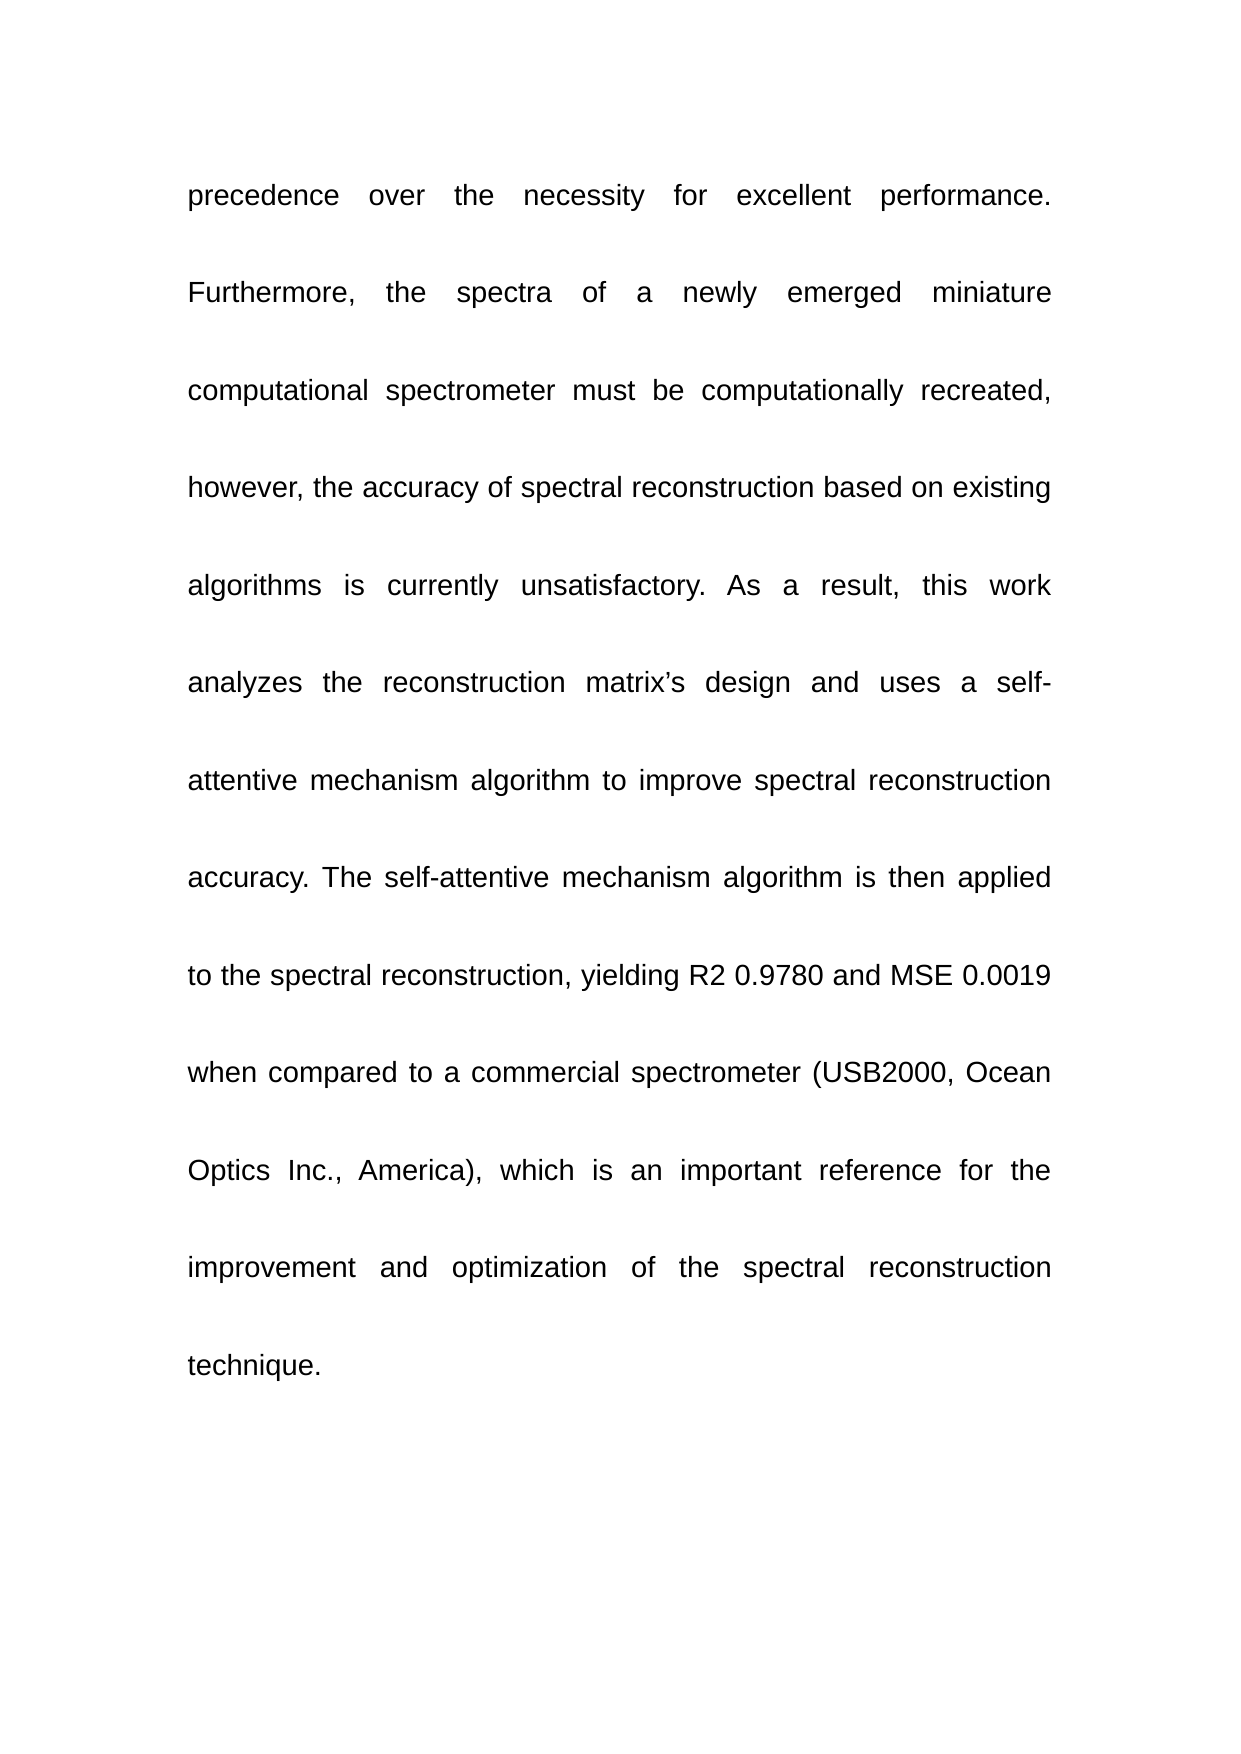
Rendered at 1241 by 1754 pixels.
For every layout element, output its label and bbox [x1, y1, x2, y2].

text [187, 162, 1053, 1397]
